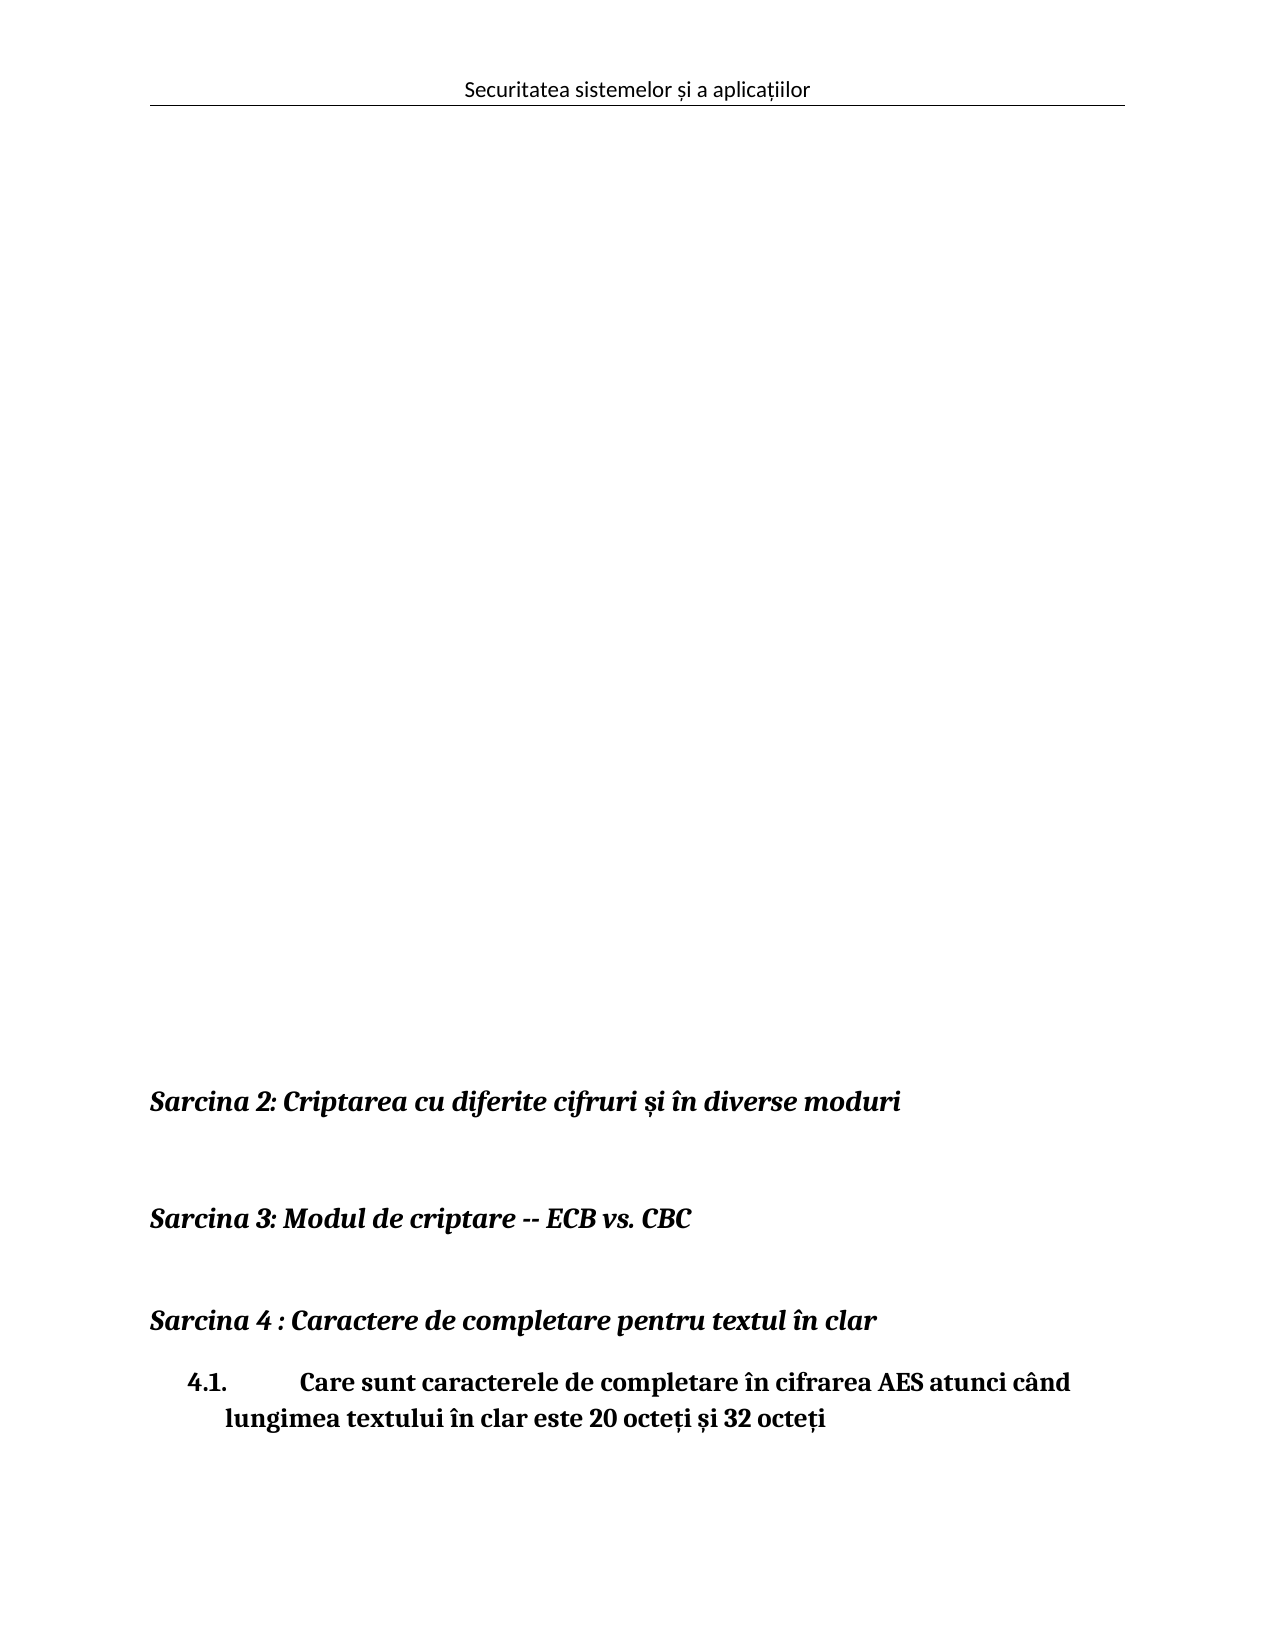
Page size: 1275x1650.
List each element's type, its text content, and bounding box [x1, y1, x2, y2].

subtitle Sarcina 4 : Caractere de completare pentru textul în clar [150, 1304, 1125, 1337]
subtitle Care sunt caracterele de completare în cifrarea AES atunci când lungimea textului în clar este 20 octeți și 32 octeți [187, 1367, 1125, 1434]
subtitle Sarcina 3: Modul de criptare -- ECB vs. CBC [150, 1202, 1125, 1235]
text Sarcina 2: Criptarea cu diferite cifruri și în diverse moduri [150, 1085, 1125, 1119]
